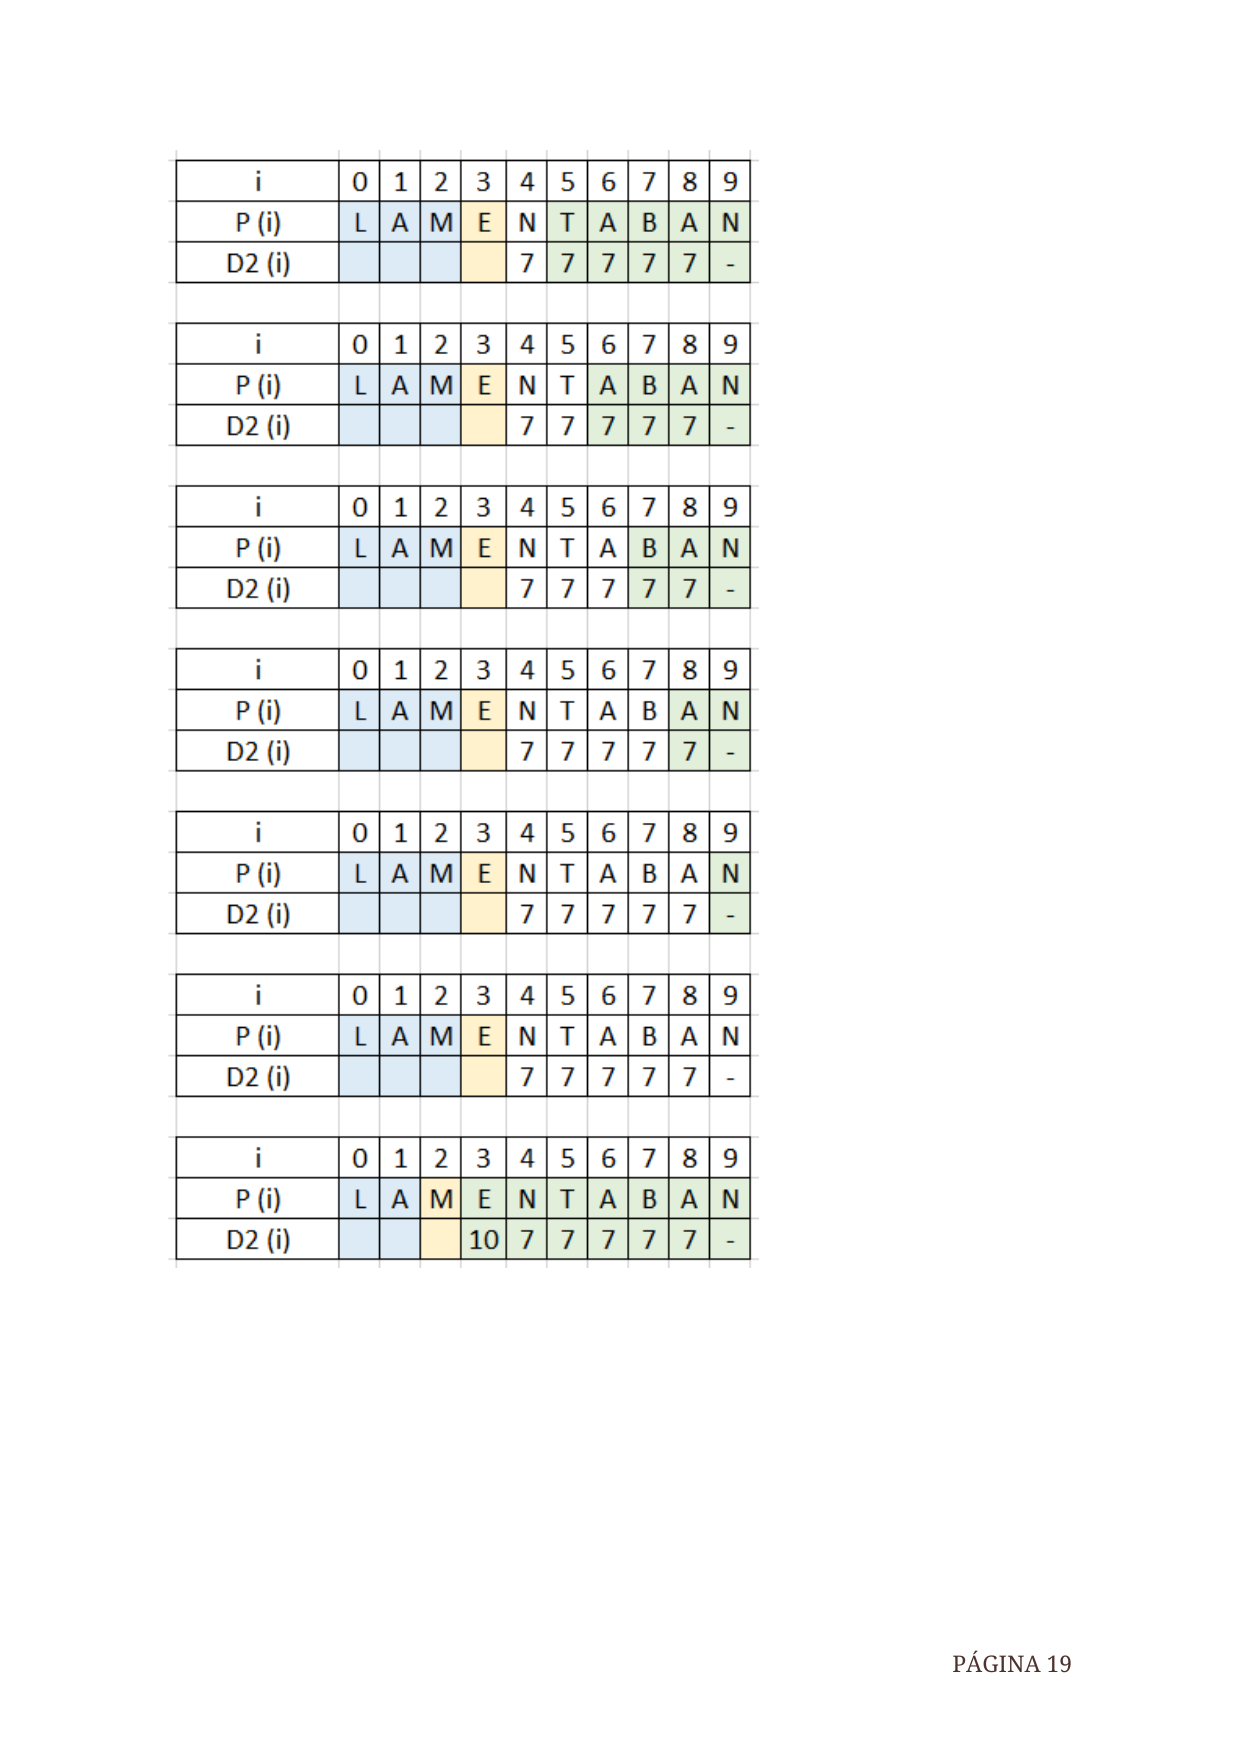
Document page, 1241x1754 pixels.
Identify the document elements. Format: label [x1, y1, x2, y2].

picture [168, 150, 759, 1268]
